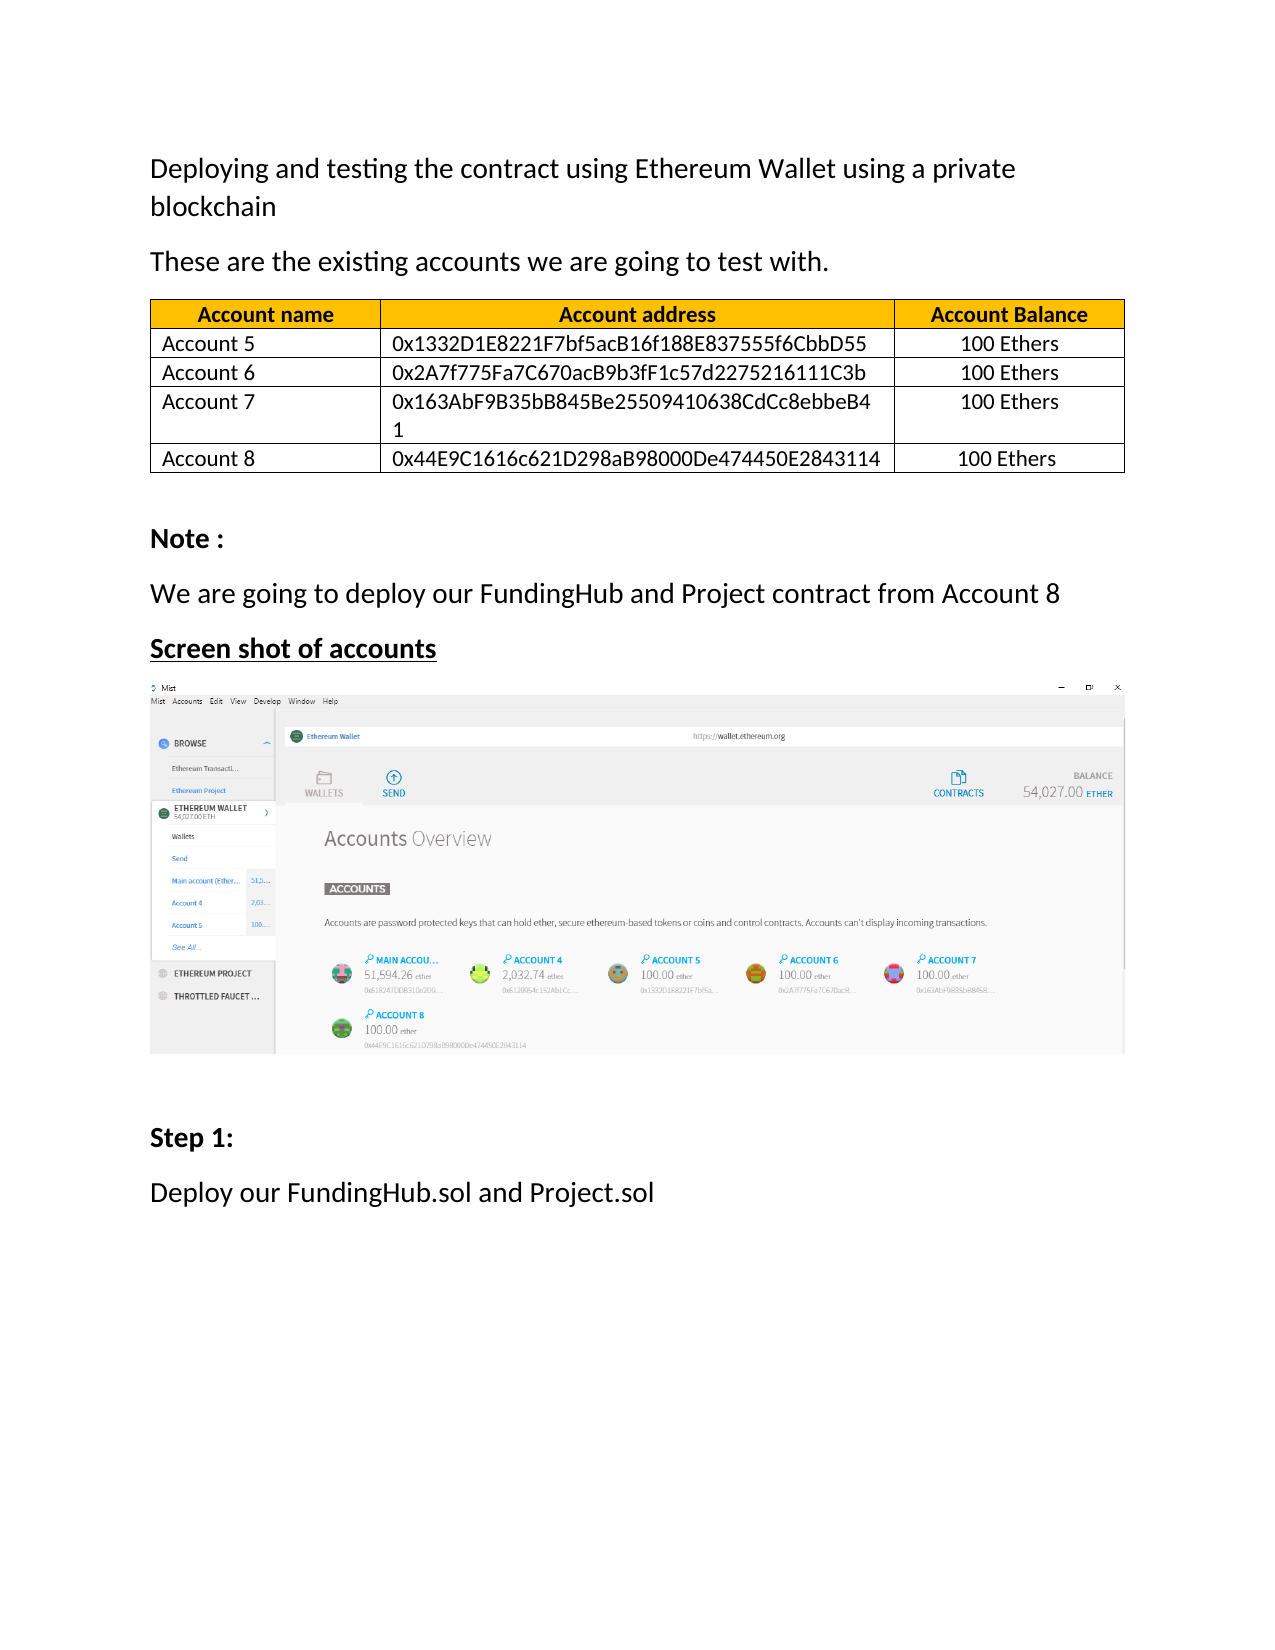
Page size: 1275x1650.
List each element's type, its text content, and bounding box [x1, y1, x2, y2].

table_cell Account 5 [151, 329, 380, 357]
text Note : [150, 520, 1125, 556]
text These are the existing accounts we are going to test with. [150, 243, 1125, 279]
table_cell 0x163AbF9B35bB845Be25509410638CdCc8ebbeB41 [381, 387, 894, 443]
table_header Account address [381, 300, 894, 328]
table_cell 0x1332D1E8221F7bf5acB16f188E837555f6CbbD55 [381, 329, 894, 357]
table_cell 100 Ethers [895, 444, 1124, 472]
table_cell 100 Ethers [895, 329, 1124, 357]
text Deploy our FundingHub.sol and Project.sol [150, 1174, 1125, 1210]
text Screen shot of accounts [150, 630, 1125, 666]
text We are going to deploy our FundingHub and Project contract from Account 8 [150, 575, 1125, 611]
table_header Account Balance [895, 300, 1124, 328]
table_cell 100 Ethers [895, 358, 1124, 386]
table_cell 0x2A7f775Fa7C670acB9b3fF1c57d2275216111C3b [381, 358, 894, 386]
table_cell 0x44E9C1616c621D298aB98000De474450E2843114 [381, 444, 894, 472]
table_cell 100 Ethers [895, 387, 1124, 443]
table_cell Account 6 [151, 358, 380, 386]
table_cell Account 8 [151, 444, 380, 472]
table_header Account name [151, 300, 380, 328]
table_cell Account 7 [151, 387, 380, 443]
picture [150, 685, 1125, 1054]
text Step 1: [150, 1119, 1125, 1155]
text Deploying and testing the contract using Ethereum Wallet using a private blockchain [150, 150, 1125, 224]
